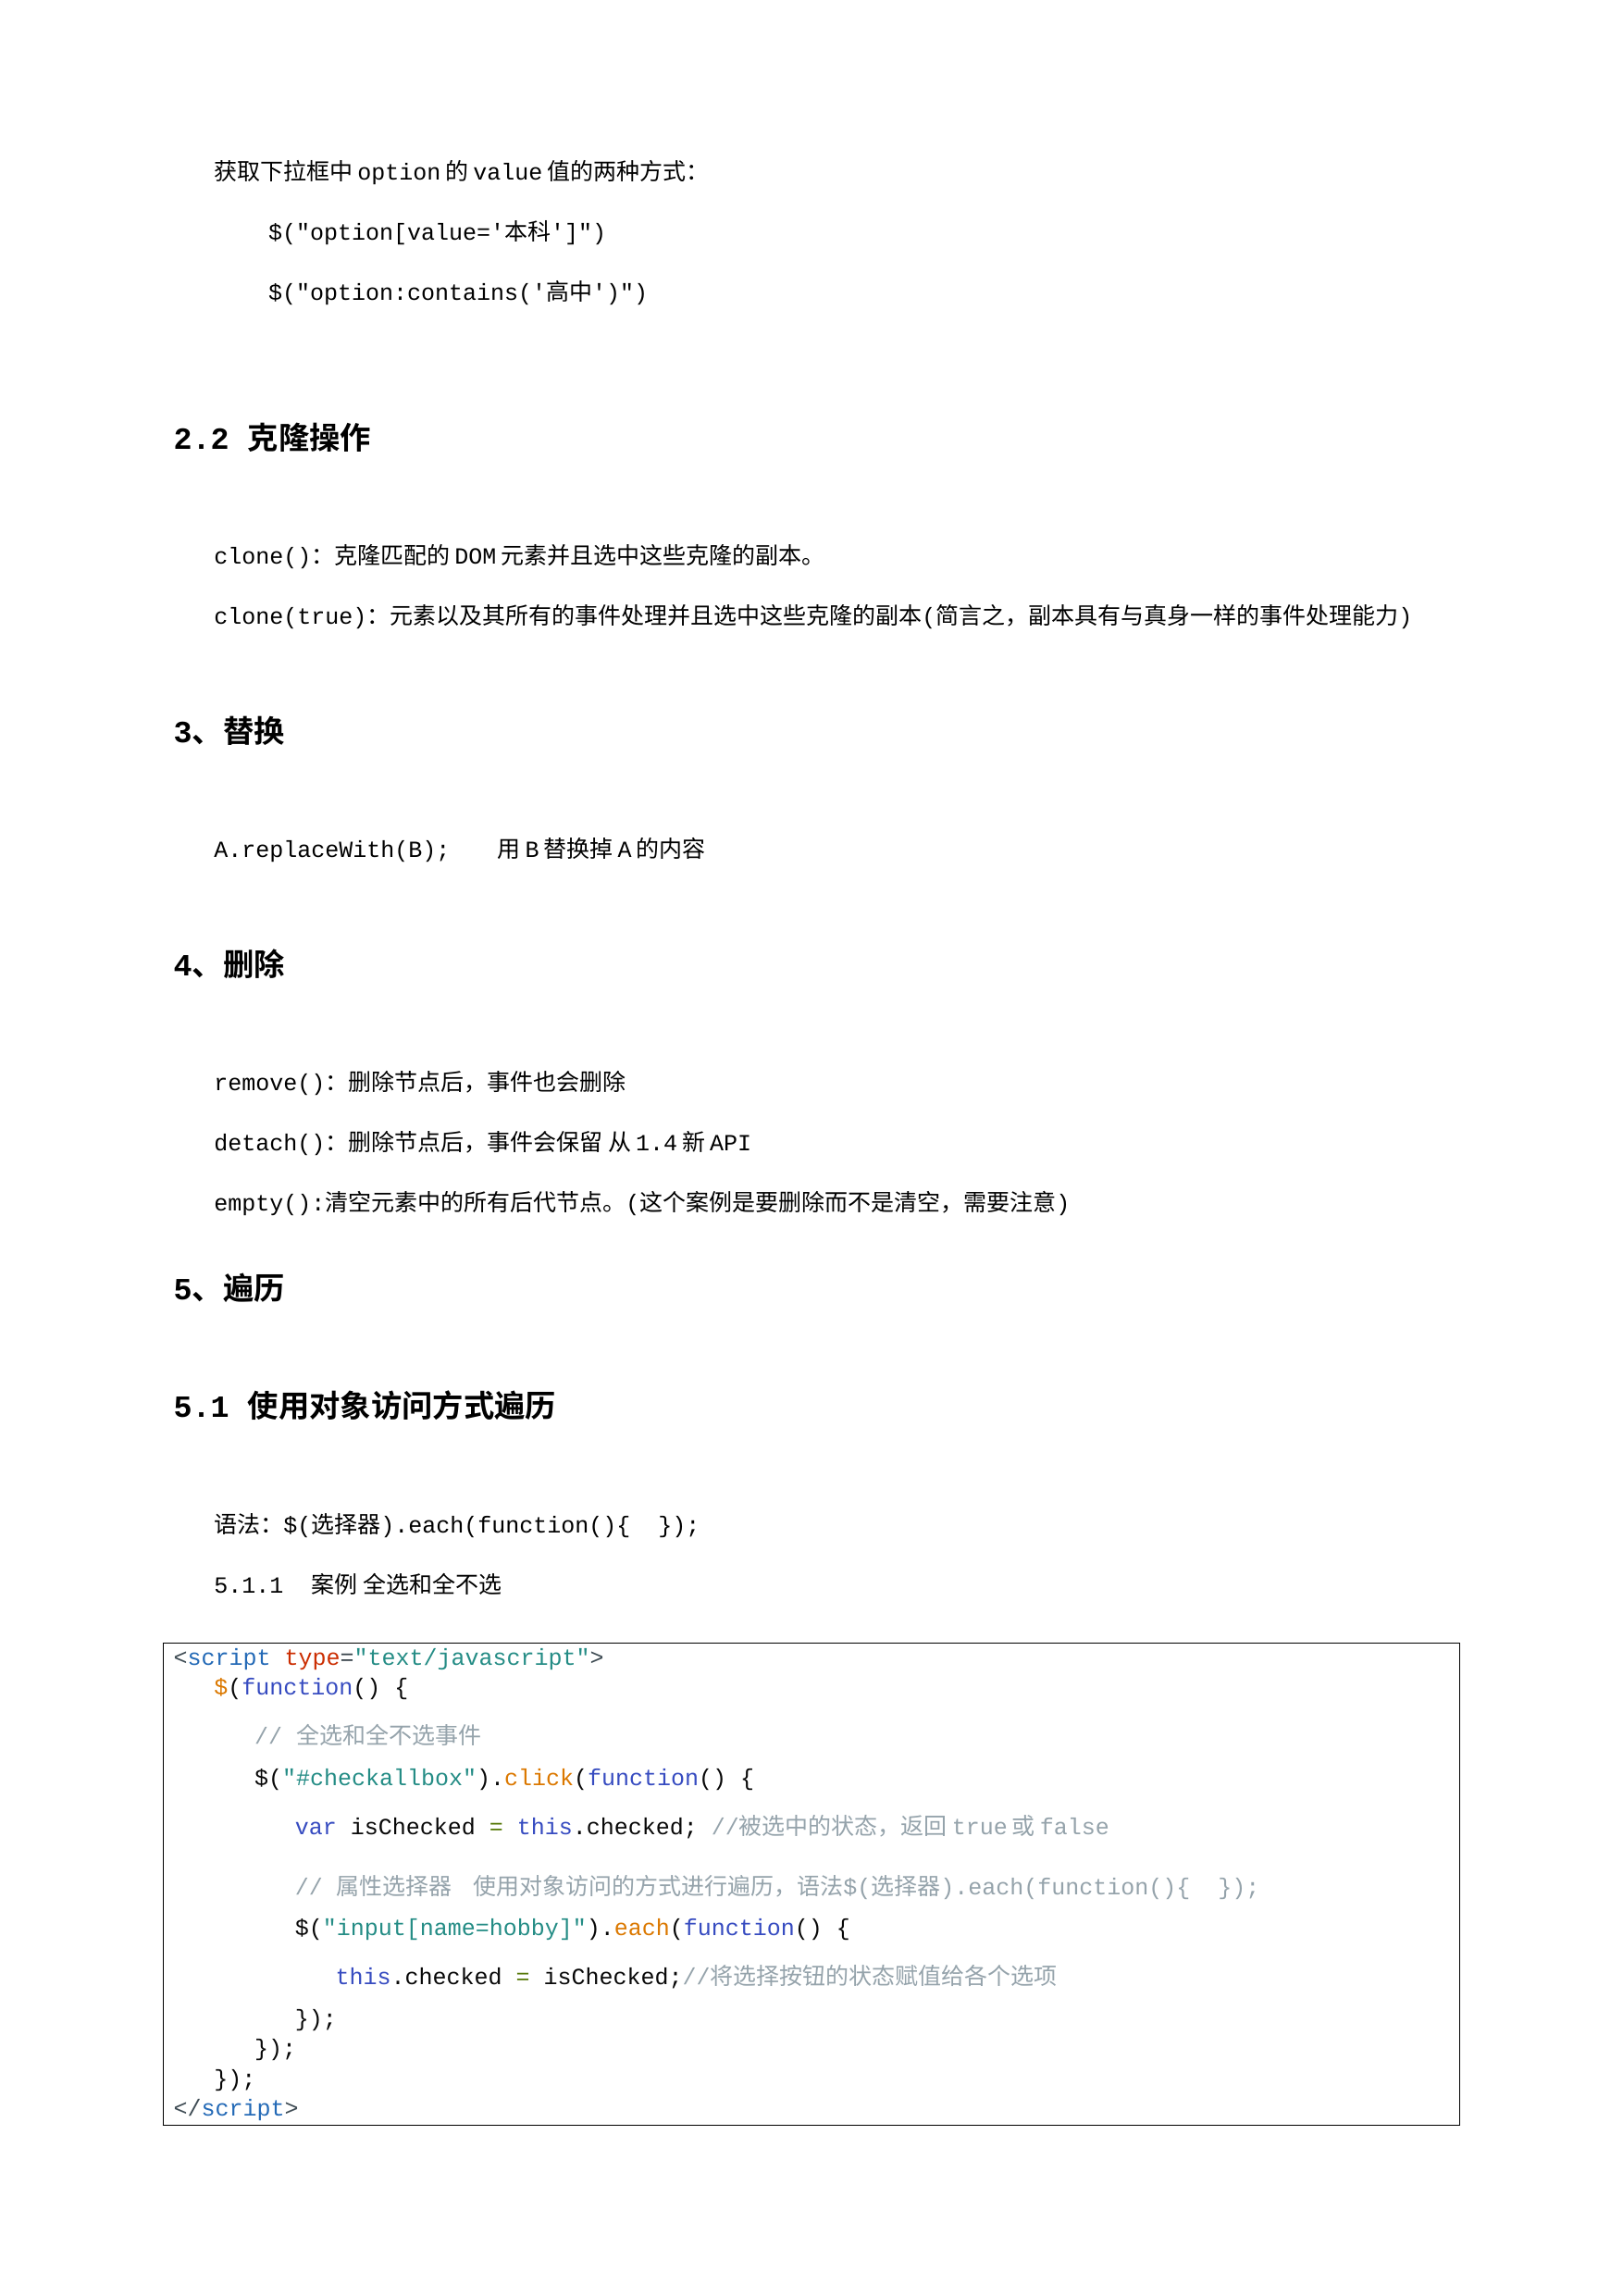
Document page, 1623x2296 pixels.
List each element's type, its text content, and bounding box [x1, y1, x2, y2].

subtitle 5.1 使用对象访问方式遍历 [173, 1374, 1449, 1434]
text A.replaceWith(B); 用B替换掉A的内容 [214, 817, 1449, 877]
text 获取下拉框中option的value值的两种方式： [173, 140, 1449, 200]
text 5.1.1 案例 全选和全不选 [173, 1553, 1449, 1613]
text clone(true)：元素以及其所有的事件处理并且选中这些克隆的副本(简言之，副本具有与真身一样的事件处理能力) [214, 584, 1449, 644]
subtitle 2.2 克隆操作 [173, 405, 1449, 465]
text $("option:contains('高中')") [254, 260, 1449, 320]
text remove()：删除节点后，事件也会删除 [214, 1050, 1449, 1111]
text $("option[value='本科']") [254, 200, 1449, 260]
text detach()：删除节点后，事件会保留 从1.4新API [214, 1111, 1449, 1171]
subtitle 5、遍历 [173, 1256, 1449, 1316]
text empty():清空元素中的所有后代节点。(这个案例是要删除而不是清空，需要注意) [214, 1171, 1449, 1231]
subtitle 4、删除 [173, 933, 1449, 993]
subtitle 3、替换 [173, 700, 1449, 760]
table_header <script type="text/javascript"> $(function() { // 全选和全不选事件 $("#checkallbox").click(function() { var isChecked = this.checked; //被选中的状态，返回true或false // 属性选择器 使用对象访问的方式进行遍历，语法$(选择器).each(function(){ }); $("input[name=hobby]").each(function() { this.checked = isChecked;//将选择按钮的状态赋值给各个选项 }); }); }); </script> [164, 1644, 1459, 2125]
text clone()：克隆匹配的DOM元素并且选中这些克隆的副本。 [214, 524, 1449, 584]
text 语法：$(选择器).each(function(){ }); [173, 1493, 1449, 1553]
